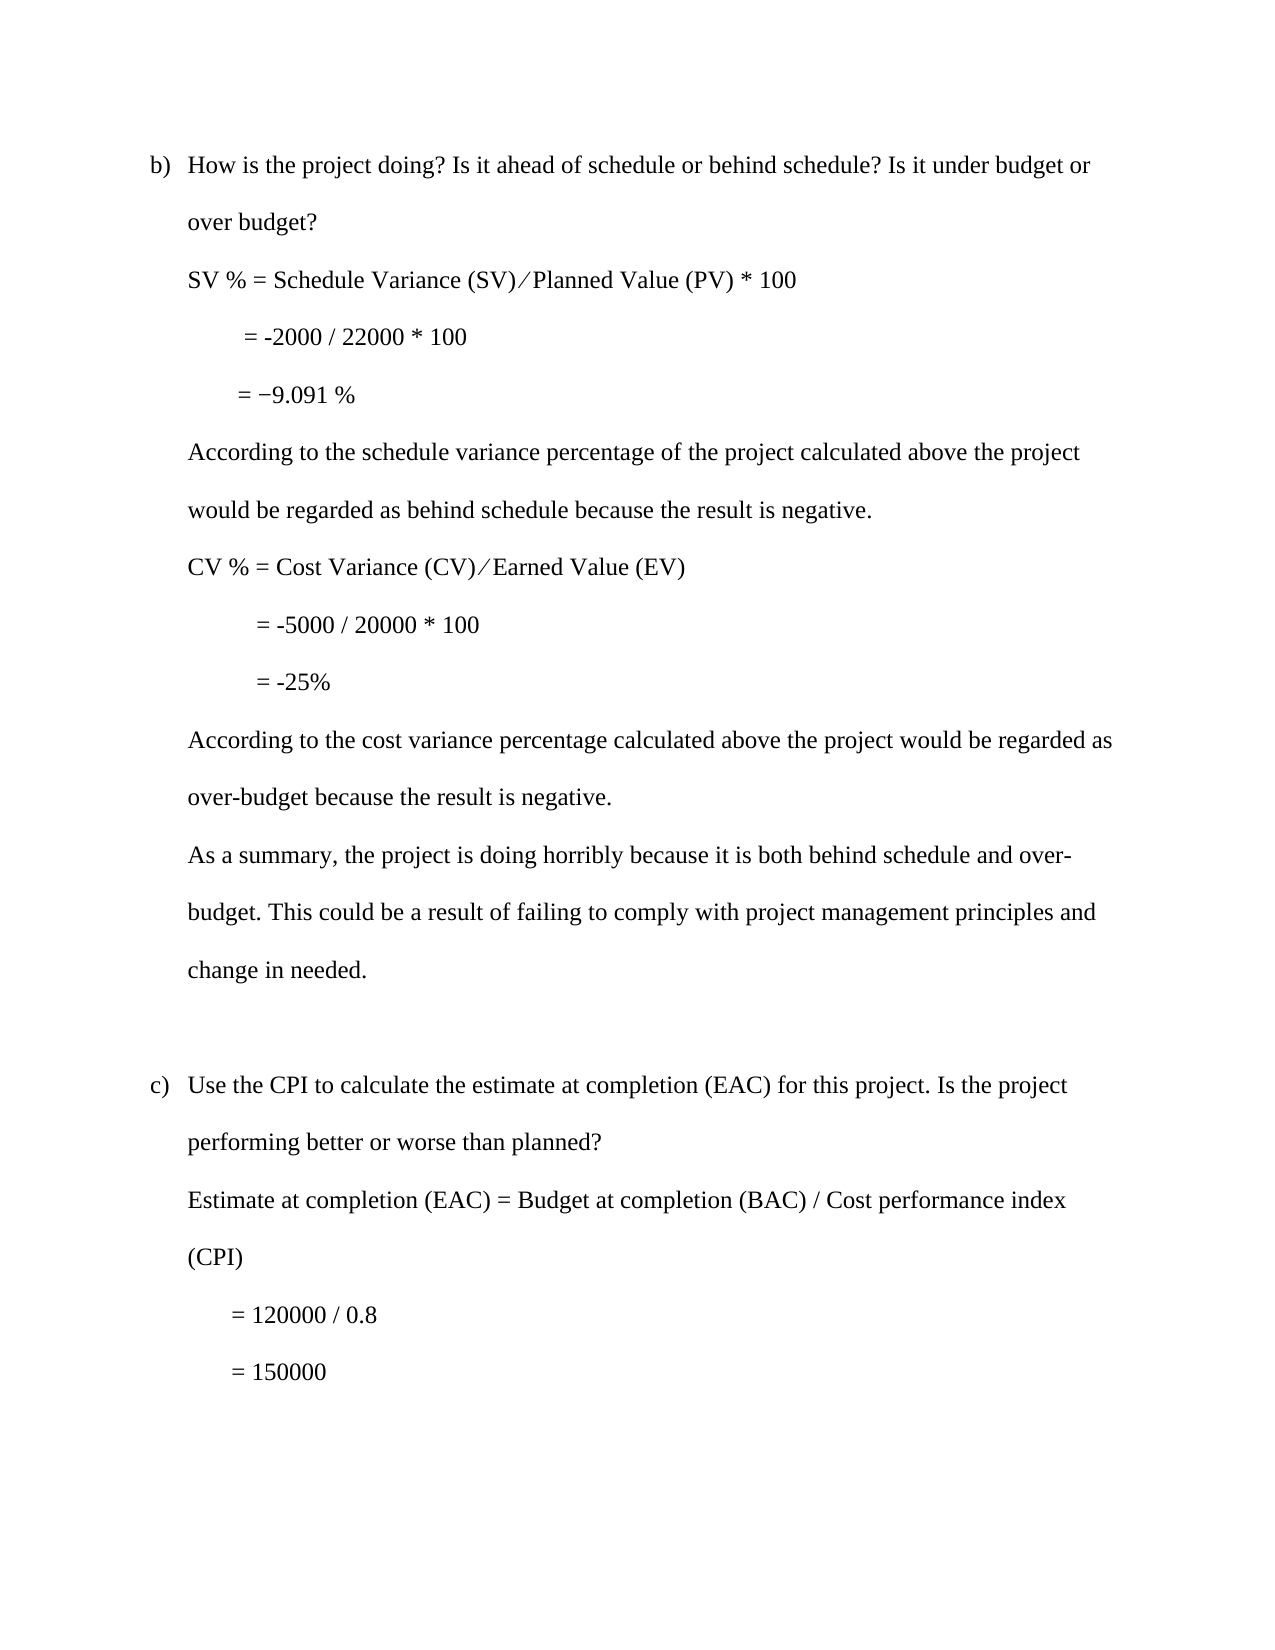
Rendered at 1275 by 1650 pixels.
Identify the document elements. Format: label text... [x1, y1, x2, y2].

list SV % = Schedule Variance (SV) ⁄ Planned Value (PV) * 100 [187, 265, 1125, 294]
list As a summary, the project is doing horribly because it is both behind schedule and over-budget. This could be a result of failing to comply with project management principles and change in needed. [187, 840, 1125, 984]
list = −9.091 % [187, 380, 1125, 409]
text = 120000 / 0.8 [150, 1300, 1125, 1329]
list According to the cost variance percentage calculated above the project would be regarded as over-budget because the result is negative. [187, 725, 1125, 811]
list According to the schedule variance percentage of the project calculated above the project would be regarded as behind schedule because the result is negative. [187, 437, 1125, 524]
list How is the project doing? Is it ahead of schedule or behind schedule? Is it under budget or over budget? [150, 150, 1125, 236]
list Use the CPI to calculate the estimate at completion (EAC) for this project. Is the project performing better or worse than planned? [150, 1070, 1125, 1156]
text = 150000 [150, 1357, 1125, 1386]
list Estimate at completion (EAC) = Budget at completion (BAC) / Cost performance index (CPI) [187, 1185, 1125, 1271]
list = -5000 / 20000 * 100 [187, 610, 1125, 639]
list = -25% [187, 667, 1125, 696]
list CV % = Cost Variance (CV) ⁄ Earned Value (EV) [187, 552, 1125, 581]
list = -2000 / 22000 * 100 [187, 322, 1125, 351]
